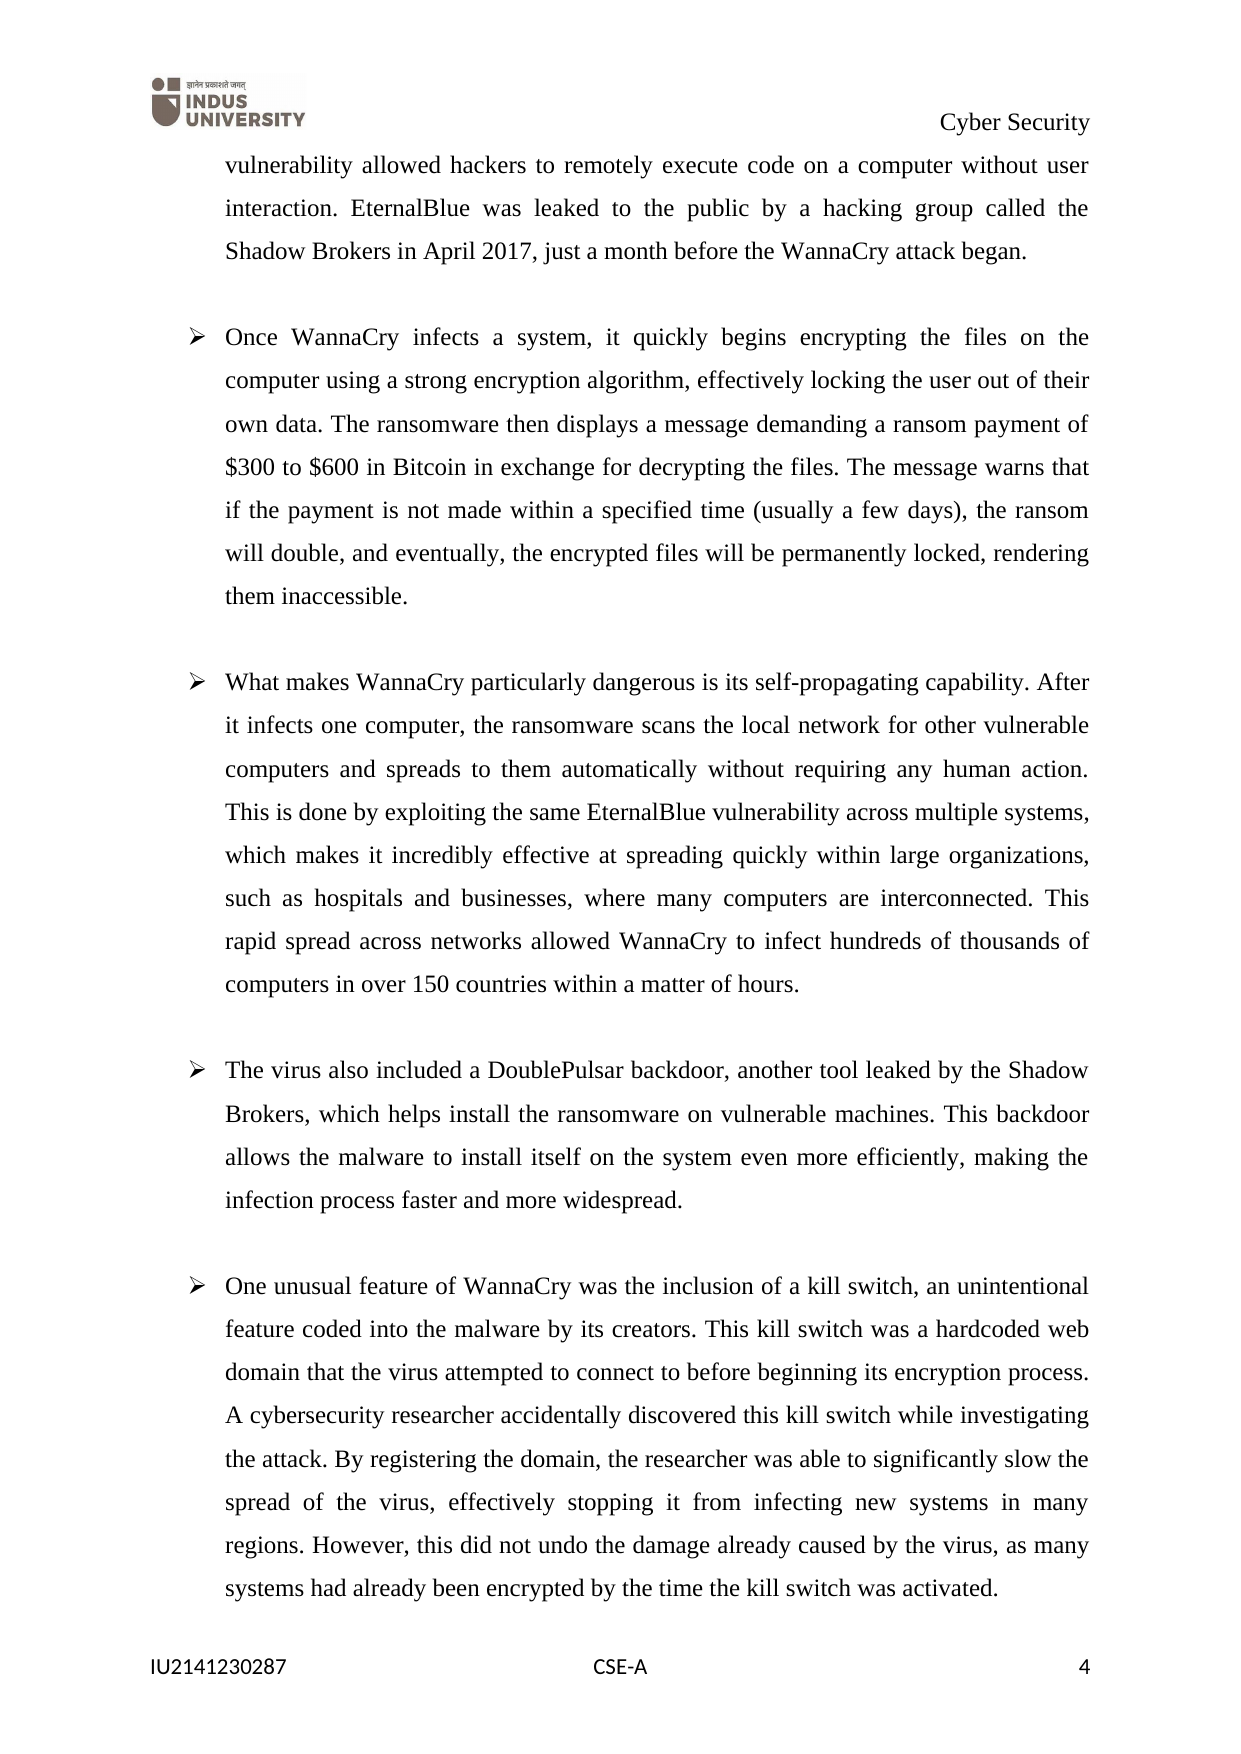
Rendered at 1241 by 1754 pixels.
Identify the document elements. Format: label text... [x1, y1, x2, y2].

list Once WannaCry infects a system, it quickly begins encrypting the files on the computer using a strong encryption algorithm, effectively locking the user out of their own data. The ransomware then displays a message demanding a ransom payment of $300 to $600 in Bitcoin in exchange for decrypting the files. The message warns that if the payment is not made within a specified time (usually a few days), the ransom will double, and eventually, the encrypted files will be permanently locked, rendering them inaccessible. [187, 322, 1090, 610]
list What makes WannaCry particularly dangerous is its self-propagating capability. After it infects one computer, the ransomware scans the local network for other vulnerable computers and spreads to them automatically without requiring any human action. This is done by exploiting the same EternalBlue vulnerability across multiple systems, which makes it incredibly effective at spreading quickly within large organizations, such as hospitals and businesses, where many computers are interconnected. This rapid spread across networks allowed WannaCry to infect hundreds of thousands of computers in over 150 countries within a matter of hours. [187, 667, 1090, 998]
list One unusual feature of WannaCry was the inclusion of a kill switch, an unintentional feature coded into the malware by its creators. This kill switch was a hardcoded web domain that the virus attempted to connect to before beginning its encryption process. A cybersecurity researcher accidentally discovered this kill switch while investigating the attack. By registering the domain, the researcher was able to significantly slow the spread of the virus, effectively stopping it from infecting new systems in many regions. However, this did not undo the damage already caused by the virus, as many systems had already been encrypted by the time the kill switch was activated. [187, 1271, 1090, 1602]
picture [150, 73, 307, 130]
list The virus also included a DoublePulsar backdoor, another tool leaked by the Shadow Brokers, which helps install the ransomware on vulnerable machines. This backdoor allows the malware to install itself on the system even more efficiently, making the infection process faster and more widespread. [187, 1056, 1090, 1214]
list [187, 150, 1090, 265]
